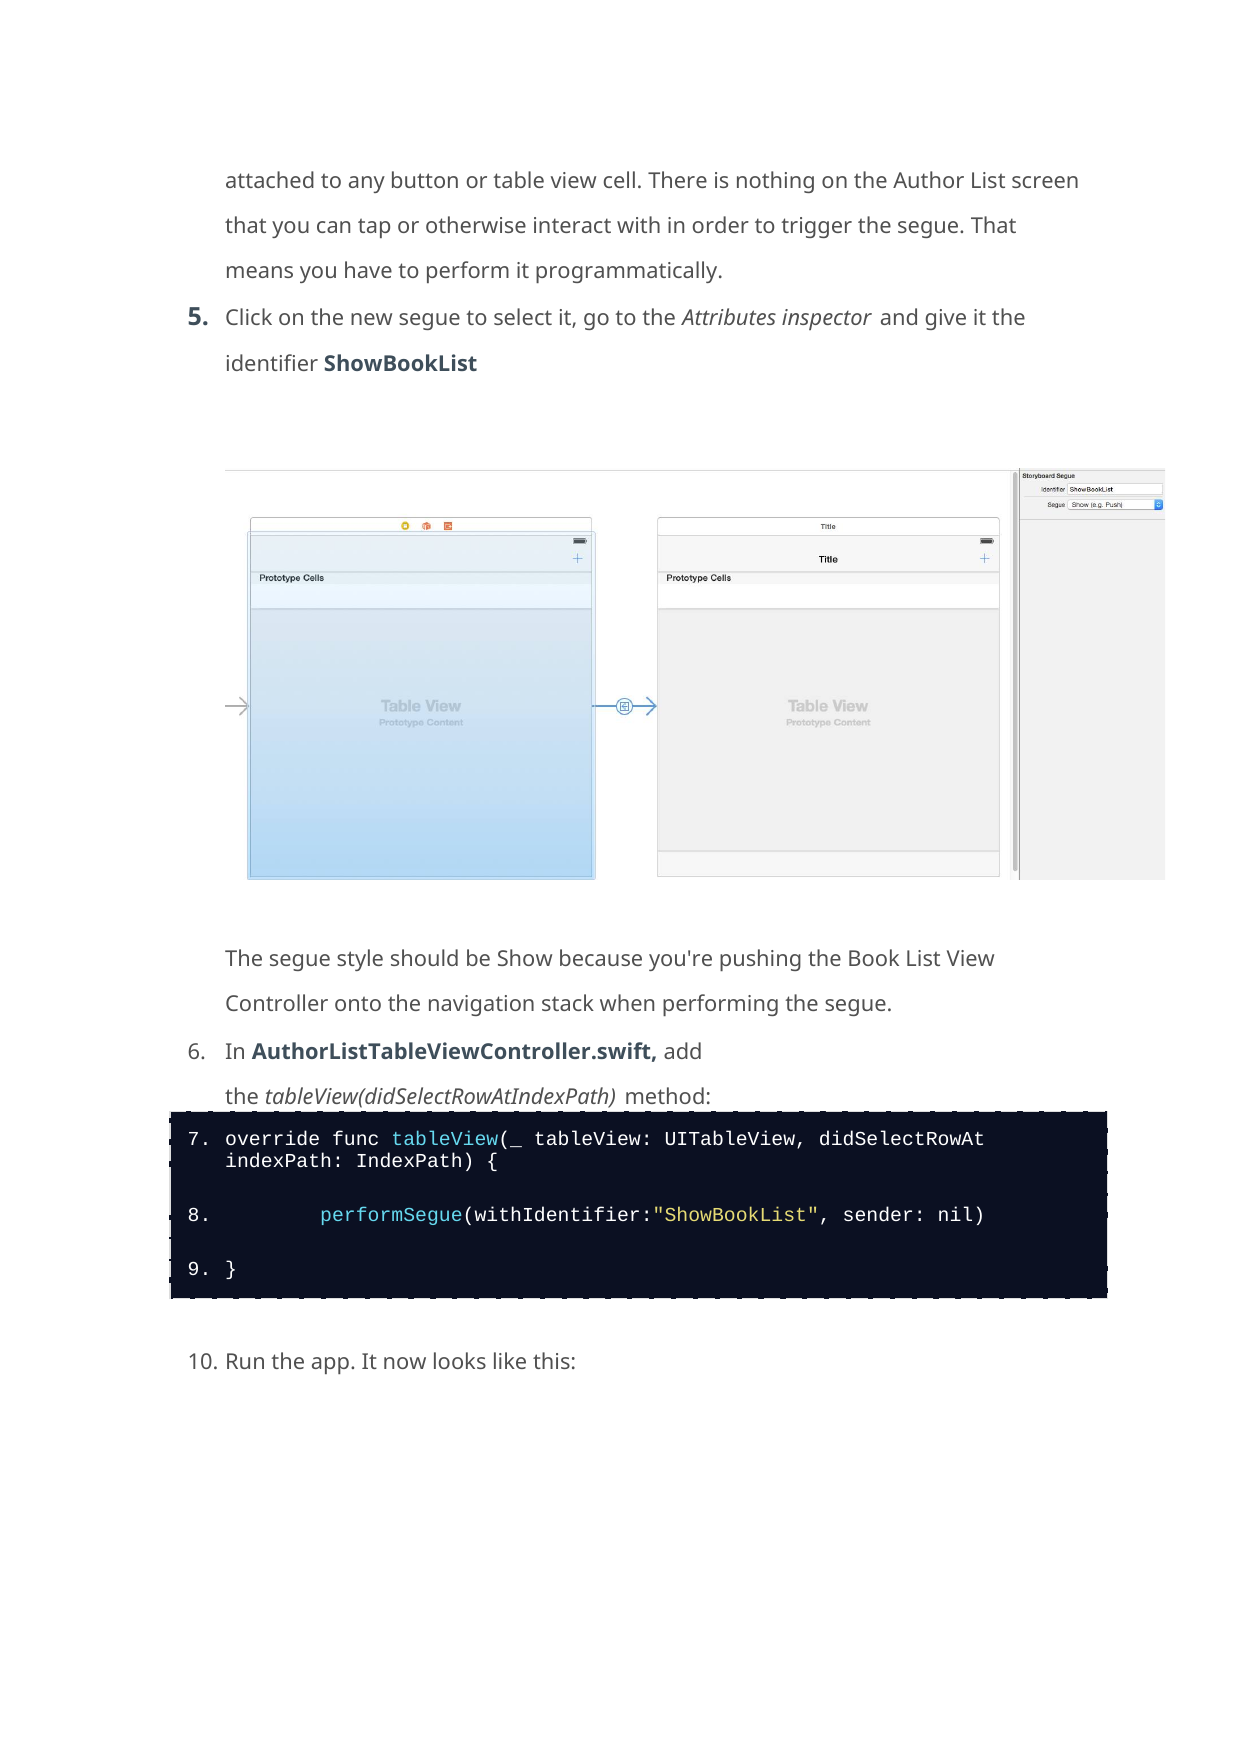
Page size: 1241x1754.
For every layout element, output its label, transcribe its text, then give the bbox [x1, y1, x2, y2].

list In AuthorListTableViewController.swift, add the tableView(didSelectRowAtIndexPath) method: [187, 1021, 1090, 1111]
list } [169, 1241, 1108, 1299]
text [225, 150, 1090, 285]
list override func tableView(_ tableView: UITableView, didSelectRowAt indexPath: IndexPath) { [169, 1111, 1108, 1174]
picture [225, 468, 1166, 880]
list performSegue(withIdentifier:"ShowBookList", sender: nil) [169, 1187, 1108, 1227]
list Run the app. It now looks like this: [187, 1331, 1090, 1421]
text The segue style should be Show because you're pushing the Book List View Controller onto the navigation stack when performing the segue. [225, 883, 1090, 1018]
list Click on the new segue to select it, go to the Attributes inspector and give it the identifier ShowBookList [187, 288, 1090, 468]
